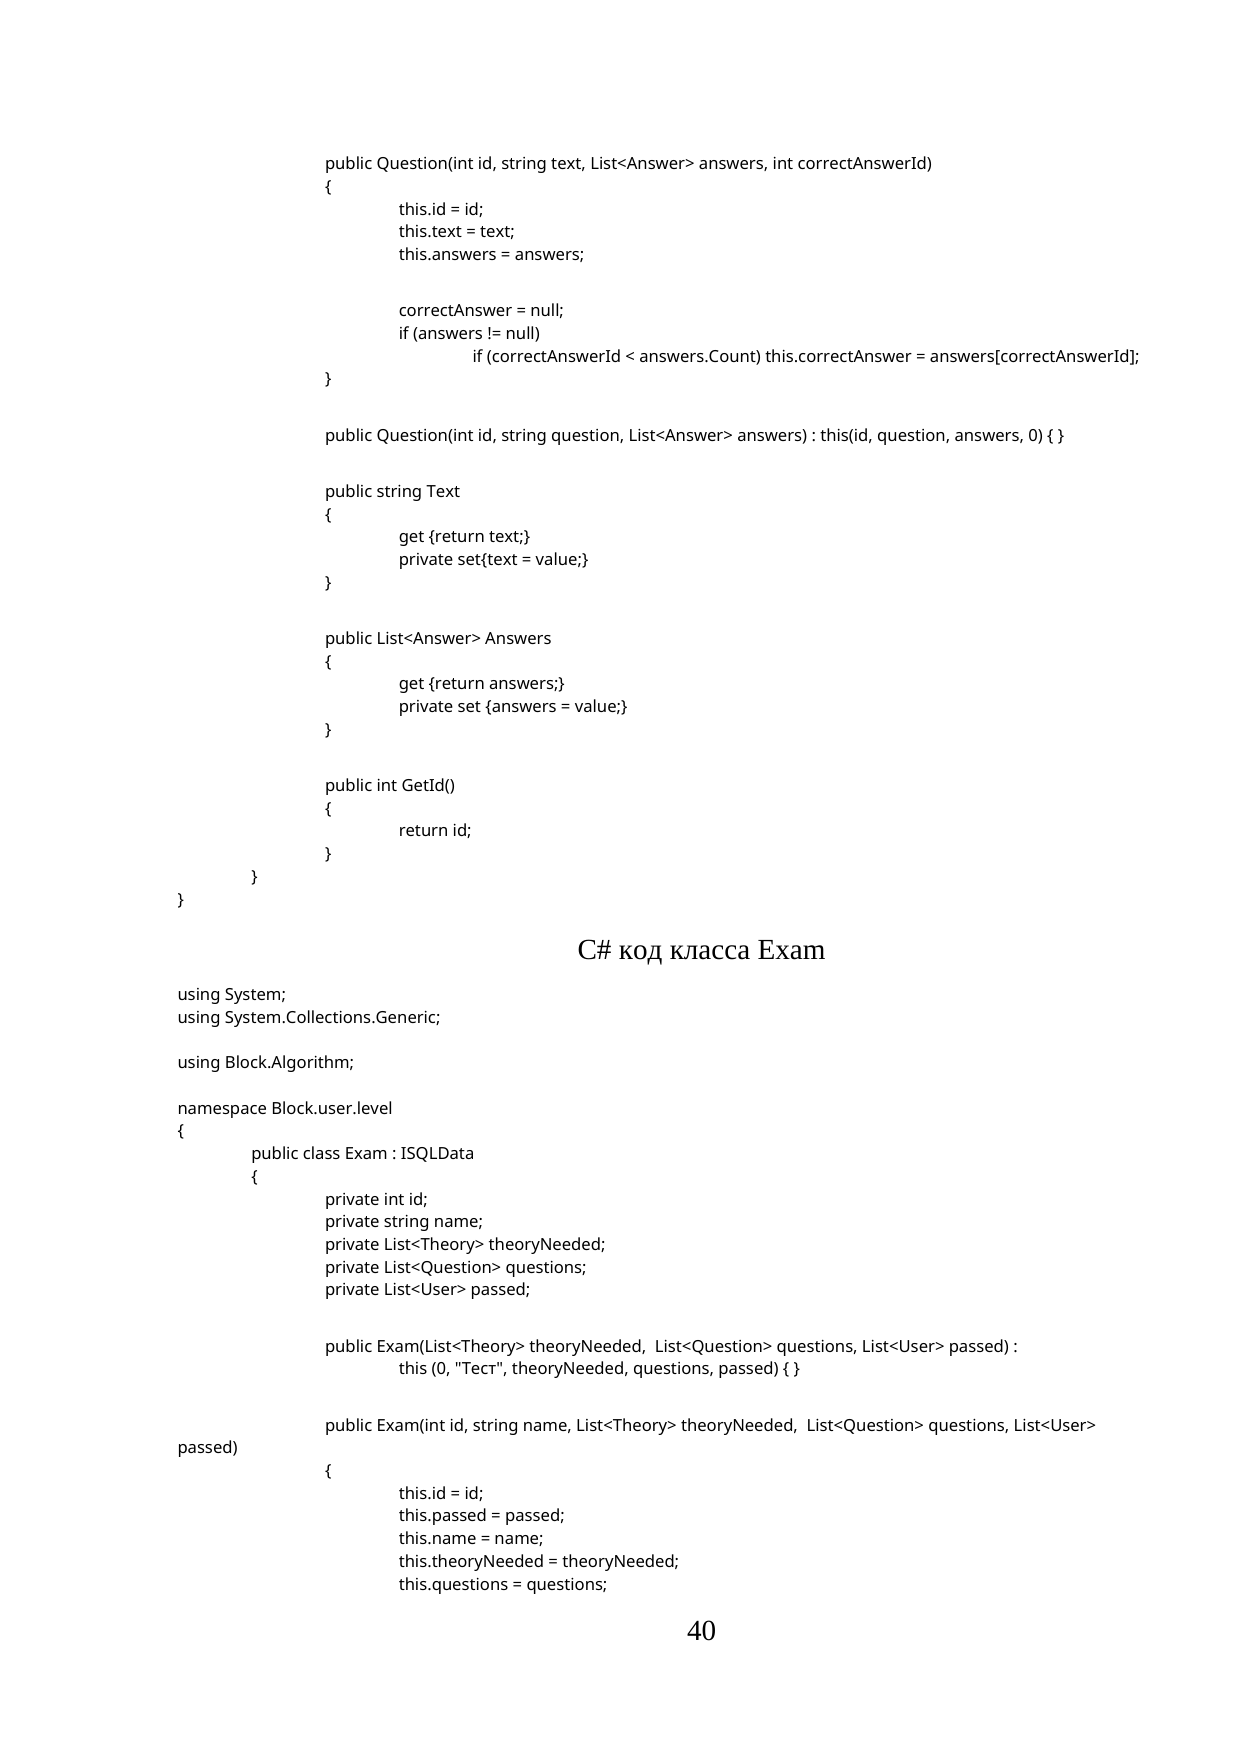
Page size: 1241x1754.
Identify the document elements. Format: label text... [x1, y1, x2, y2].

text } [177, 367, 1152, 389]
text private List<Theory> theoryNeeded; [177, 1233, 1152, 1255]
text get {return text;} [177, 525, 1152, 547]
text } [177, 887, 1152, 910]
text { [177, 1459, 1152, 1481]
text { [177, 649, 1152, 672]
text this.id = id; [177, 1481, 1152, 1504]
text { [177, 796, 1152, 819]
text if (correctAnswerId < answers.Count) this.correctAnswer = answers[correctAnswerId]; [177, 344, 1152, 367]
text using Block.Algorithm; [177, 1051, 1152, 1074]
text namespace Block.user.level [177, 1096, 1152, 1119]
text private List<Question> questions; [177, 1255, 1152, 1278]
text private set {answers = value;} [177, 694, 1152, 717]
text this.answers = answers; [177, 242, 1152, 265]
text } [177, 864, 1152, 887]
text public int GetId() [177, 773, 1152, 796]
text this.passed = passed; [177, 1504, 1152, 1527]
text public Question(int id, string text, List<Answer> answers, int correctAnswerId) [177, 152, 1152, 174]
text this.name = name; [177, 1527, 1152, 1549]
text public string Text [177, 479, 1152, 502]
text private int id; [177, 1187, 1152, 1210]
text private set{text = value;} [177, 547, 1152, 570]
text public class Exam : ISQLData [177, 1142, 1152, 1164]
text } [177, 842, 1152, 864]
text public Exam(List<Theory> theoryNeeded, List<Question> questions, List<User> passed) : [177, 1334, 1152, 1357]
text C# код класса Exam [177, 932, 1152, 966]
text { [177, 1164, 1152, 1187]
text { [177, 174, 1152, 197]
text } [177, 570, 1152, 593]
text using System.Collections.Generic; [177, 1006, 1152, 1028]
text this.text = text; [177, 220, 1152, 242]
text this.id = id; [177, 197, 1152, 220]
text return id; [177, 819, 1152, 842]
text private List<User> passed; [177, 1278, 1152, 1301]
text public Question(int id, string question, List<Answer> answers) : this(id, question, answers, 0) { } [177, 423, 1152, 446]
text public Exam(int id, string name, List<Theory> theoryNeeded, List<Question> questions, List<User> passed) [177, 1413, 1152, 1459]
text get {return answers;} [177, 672, 1152, 694]
text public List<Answer> Answers [177, 626, 1152, 649]
text private string name; [177, 1210, 1152, 1233]
text } [177, 717, 1152, 740]
text { [177, 1119, 1152, 1142]
text this.questions = questions; [177, 1572, 1152, 1595]
text using System; [177, 983, 1152, 1006]
text if (answers != null) [177, 321, 1152, 344]
text { [177, 502, 1152, 525]
text correctAnswer = null; [177, 299, 1152, 321]
text this (0, "Тест", theoryNeeded, questions, passed) { } [177, 1357, 1152, 1380]
text this.theoryNeeded = theoryNeeded; [177, 1549, 1152, 1572]
